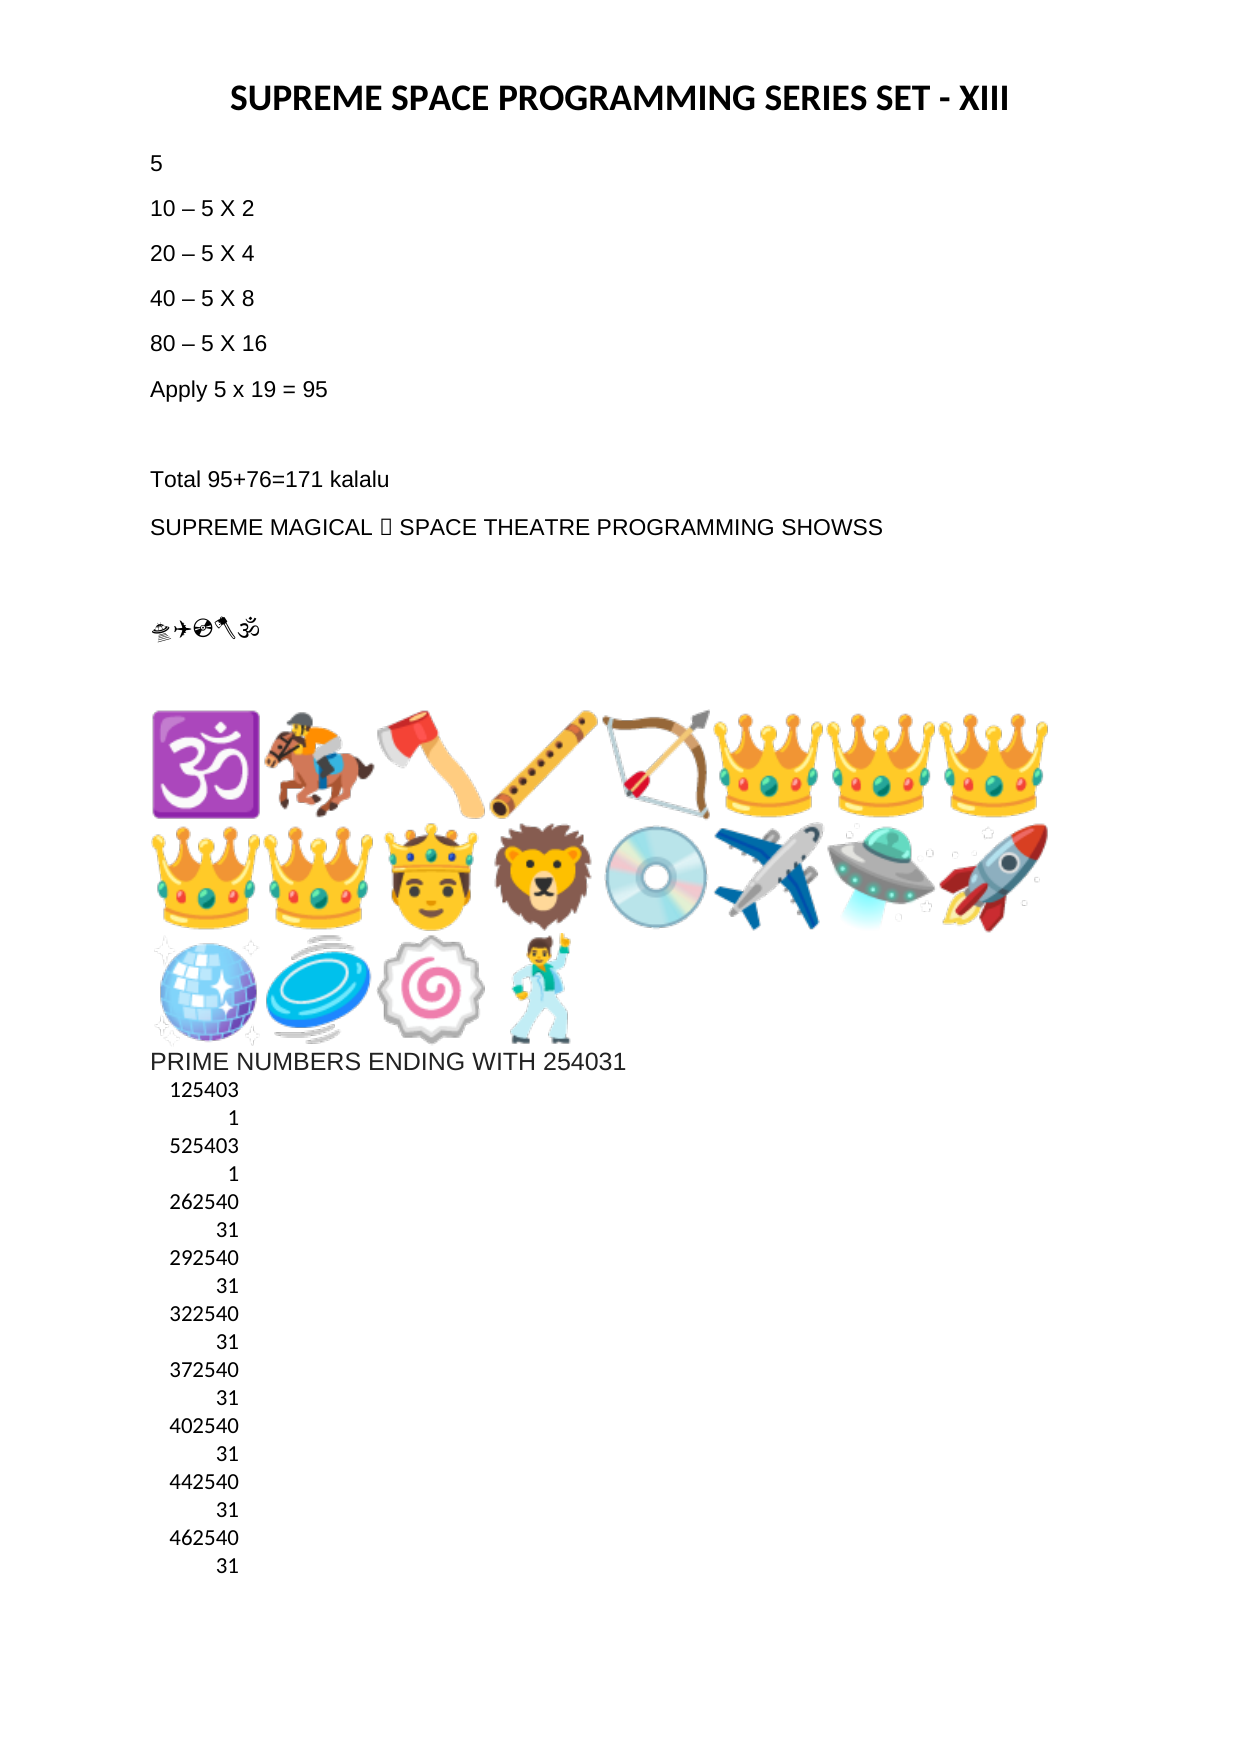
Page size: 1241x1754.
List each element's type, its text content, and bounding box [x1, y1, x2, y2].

text Apply 5 x 19 = 95 [150, 376, 1090, 402]
picture [150, 708, 1050, 1047]
table_cell 44254031 [150, 1468, 250, 1523]
table_cell 40254031 [150, 1411, 250, 1467]
text Total 95+76=171 kalalu [150, 466, 1090, 492]
table_cell 29254031 [150, 1243, 250, 1299]
table_header 1254031 [150, 1075, 250, 1131]
text 20 – 5 X 4 [150, 240, 1090, 267]
text 40 – 5 X 8 [150, 285, 1090, 312]
text 10 – 5 X 2 [150, 195, 1090, 221]
text SUPREME MAGICAL ✨ SPACE THEATRE PROGRAMMING SHOWSS [150, 511, 1090, 542]
table_cell 32254031 [150, 1299, 250, 1355]
table_cell 26254031 [150, 1187, 250, 1243]
text 80 – 5 X 16 [150, 330, 1090, 357]
text 🕺🍥🥏🪩🚀🛸✈️💿🦁🤴👑👑👑👑👑🏹🪈💝🏇🪓🕉️ [150, 612, 1090, 643]
table_cell 37254031 [150, 1355, 250, 1411]
table_cell 46254031 [150, 1524, 250, 1579]
text PRIME NUMBERS ENDING WITH 254031 [150, 1046, 1090, 1075]
table_cell 5254031 [150, 1131, 250, 1187]
text 5 [150, 150, 1090, 176]
